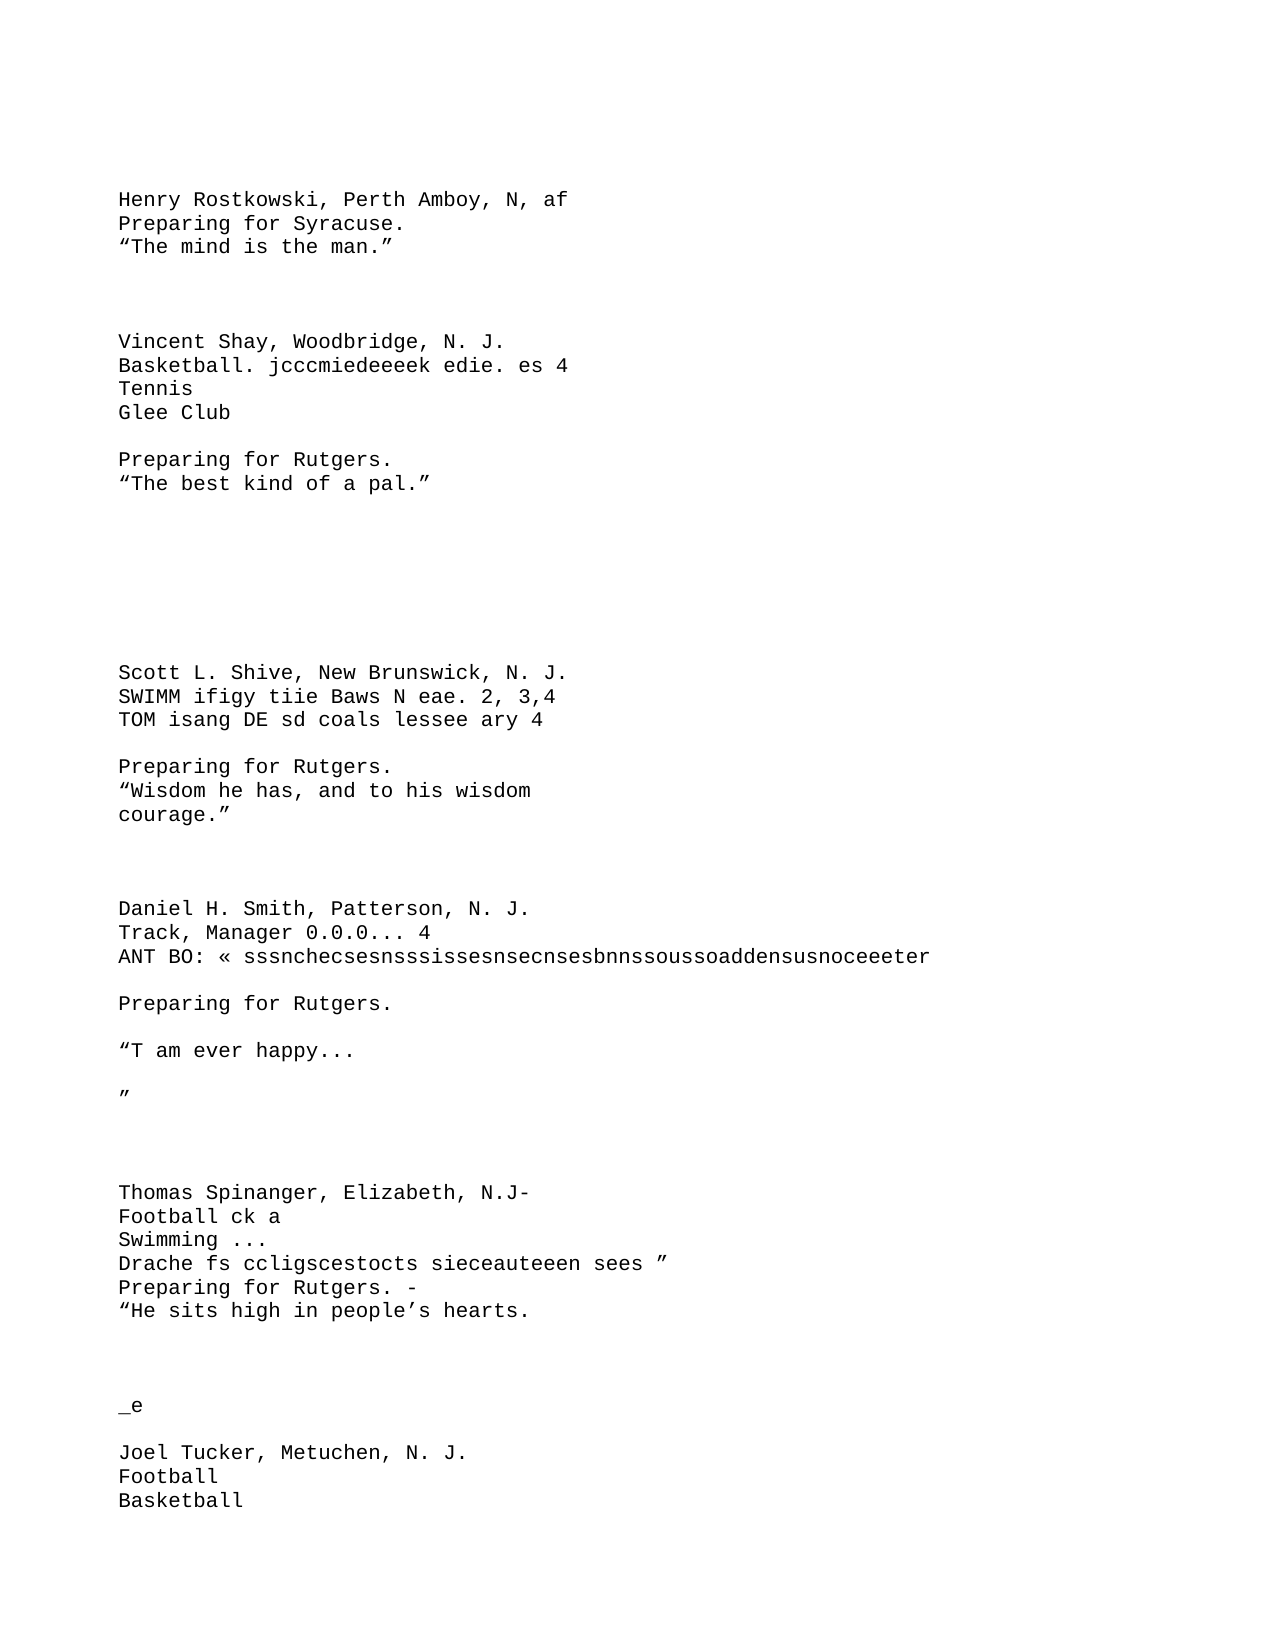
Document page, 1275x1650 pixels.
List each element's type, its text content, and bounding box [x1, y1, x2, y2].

text Preparing for Rutgers. [118, 993, 1157, 1017]
text Football ck a [118, 1206, 1157, 1229]
text Scott L. Shive, New Brunswick, N. J. [118, 662, 1157, 686]
text “The best kind of a pal.” [118, 473, 1157, 496]
text Track, Manager 0.0.0... 4 [118, 922, 1157, 946]
text “Wisdom he has, and to his wisdom [118, 780, 1157, 804]
text “The mind is the man.” [118, 236, 1157, 260]
text SWIMM ifigy tiie Baws N eae. 2, 3,4 [118, 686, 1157, 709]
text _e [118, 1395, 1157, 1419]
text Drache fs ccligscestocts sieceauteeen sees ” [118, 1253, 1157, 1277]
text TOM isang DE sd coals lessee ary 4 [118, 709, 1157, 733]
text ANT BO: « sssnchecsesnsssissesnsecnsesbnnssoussoaddensusnoceeeter [118, 946, 1157, 969]
text Glee Club [118, 402, 1157, 426]
text Henry Rostkowski, Perth Amboy, N, af [118, 189, 1157, 213]
text Basketball [118, 1489, 1157, 1513]
text courage.” [118, 804, 1157, 827]
text “T am ever happy... [118, 1040, 1157, 1064]
text Daniel H. Smith, Patterson, N. J. [118, 898, 1157, 922]
text “He sits high in people’s hearts. [118, 1300, 1157, 1324]
text Tennis [118, 378, 1157, 402]
text Preparing for Rutgers. [118, 449, 1157, 473]
text Basketball. jcccmiedeeeek edie. es 4 [118, 354, 1157, 378]
text Preparing for Syracuse. [118, 213, 1157, 236]
text Preparing for Rutgers. [118, 757, 1157, 780]
text Thomas Spinanger, Elizabeth, N.J- [118, 1182, 1157, 1206]
text Football [118, 1466, 1157, 1489]
text Preparing for Rutgers. - [118, 1277, 1157, 1300]
text Vincent Shay, Woodbridge, N. J. [118, 331, 1157, 354]
text ” [118, 1088, 1157, 1111]
text Joel Tucker, Metuchen, N. J. [118, 1442, 1157, 1466]
text Swimming ... [118, 1229, 1157, 1253]
